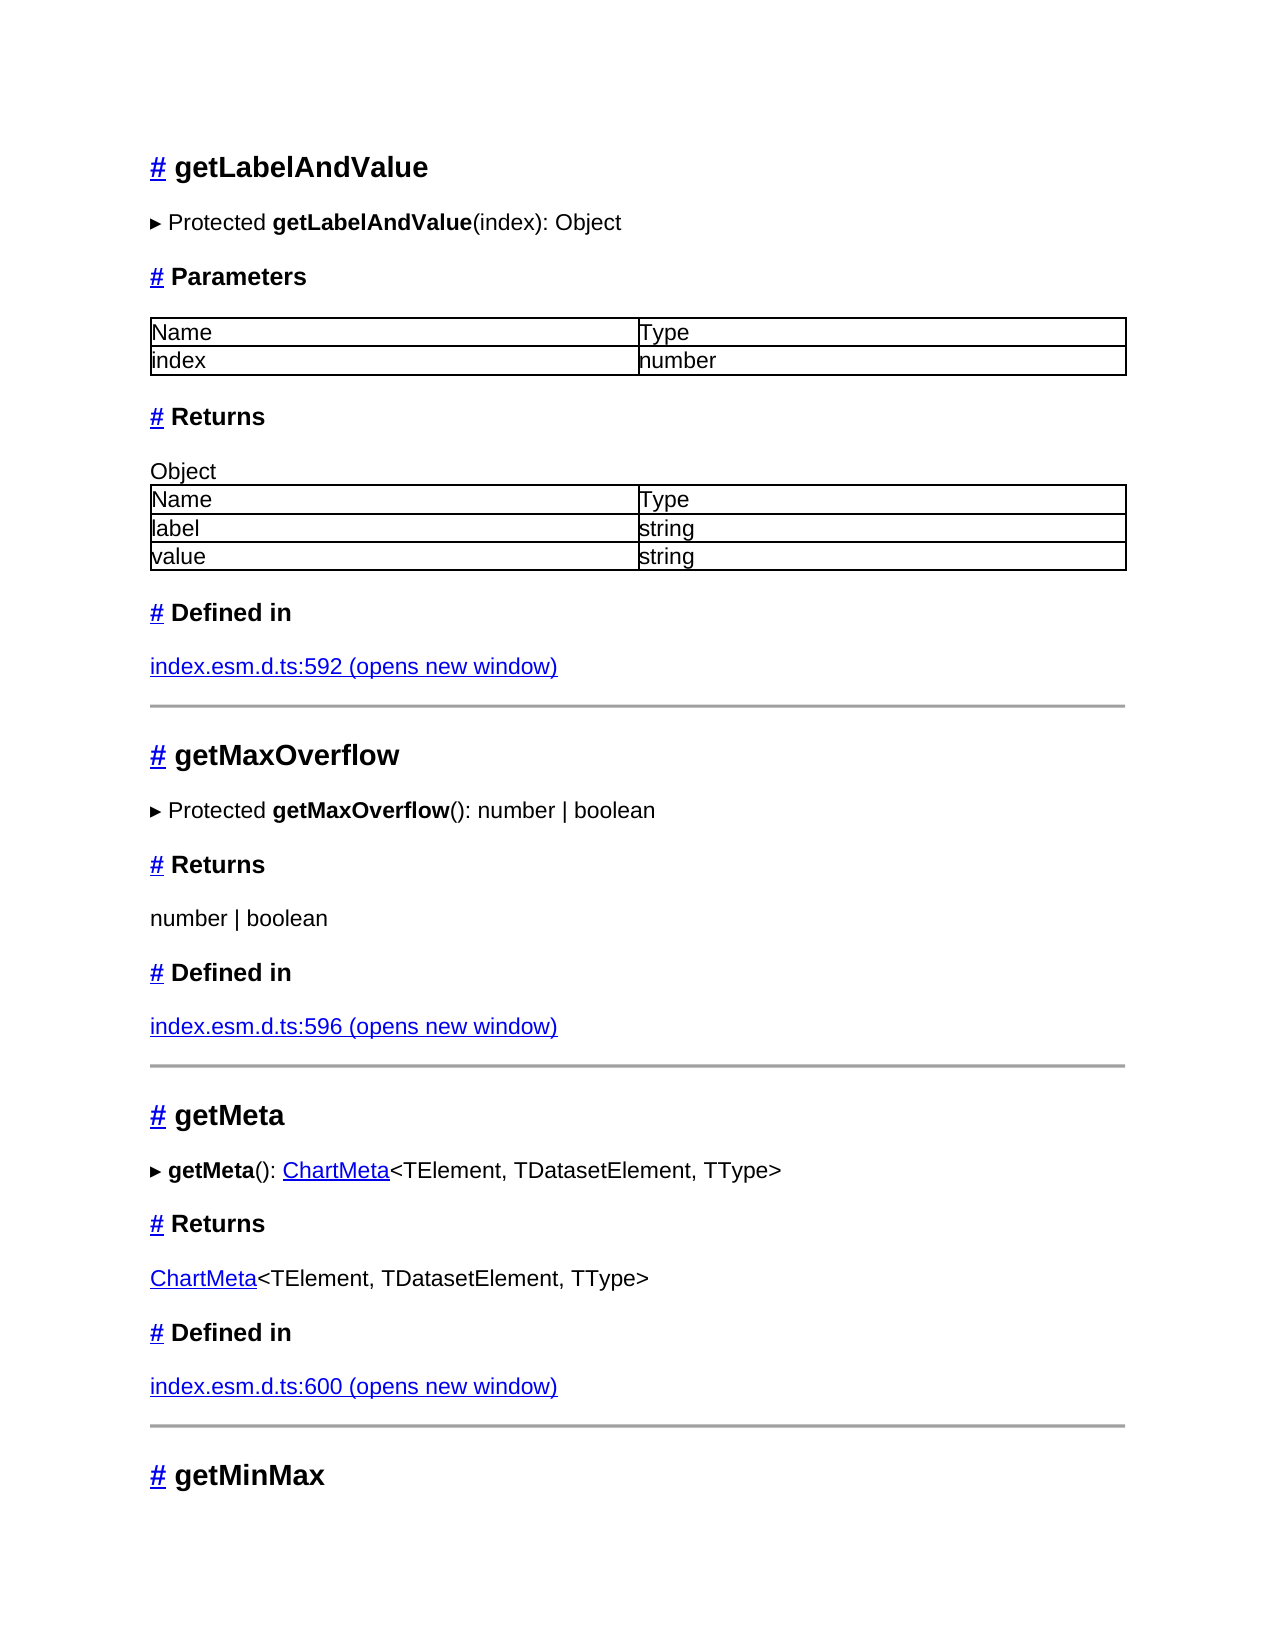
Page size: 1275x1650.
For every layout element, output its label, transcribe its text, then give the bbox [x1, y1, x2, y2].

text ▸ getMeta(): ChartMeta<TElement, TDatasetElement, TType> [150, 1157, 1125, 1183]
subtitle # Returns [150, 1209, 1125, 1238]
text index.esm.d.ts:596 (opens new window) [150, 1013, 1125, 1039]
subtitle # getMeta [150, 1068, 1125, 1132]
subtitle # getMinMax [150, 1428, 1125, 1491]
text index.esm.d.ts:592 (opens new window) [150, 653, 1125, 679]
table_cell label [152, 515, 638, 541]
table_header Type [640, 319, 1125, 345]
subtitle # getLabelAndValue [150, 150, 1125, 183]
table_header Name [152, 486, 638, 512]
subtitle # getMaxOverflow [150, 708, 1125, 772]
table_cell index [152, 347, 638, 374]
table_cell string [640, 543, 1125, 569]
table_cell number [640, 347, 1125, 374]
subtitle # Defined in [150, 1318, 1125, 1346]
table_header Type [640, 486, 1125, 512]
text ▸ Protected getMaxOverflow(): number | boolean [150, 797, 1125, 823]
subtitle # Parameters [150, 261, 1125, 290]
subtitle # Returns [150, 849, 1125, 878]
text number | boolean [150, 905, 1125, 931]
table_cell string [640, 515, 1125, 541]
subtitle # Returns [150, 402, 1125, 431]
text index.esm.d.ts:600 (opens new window) [150, 1373, 1125, 1399]
text ChartMeta<TElement, TDatasetElement, TType> [150, 1265, 1125, 1291]
table_cell value [152, 543, 638, 569]
subtitle # Defined in [150, 958, 1125, 987]
subtitle # Defined in [150, 598, 1125, 627]
text Object [150, 458, 1125, 484]
table_header Name [152, 319, 638, 345]
text ▸ Protected getLabelAndValue(index): Object [150, 208, 1125, 235]
